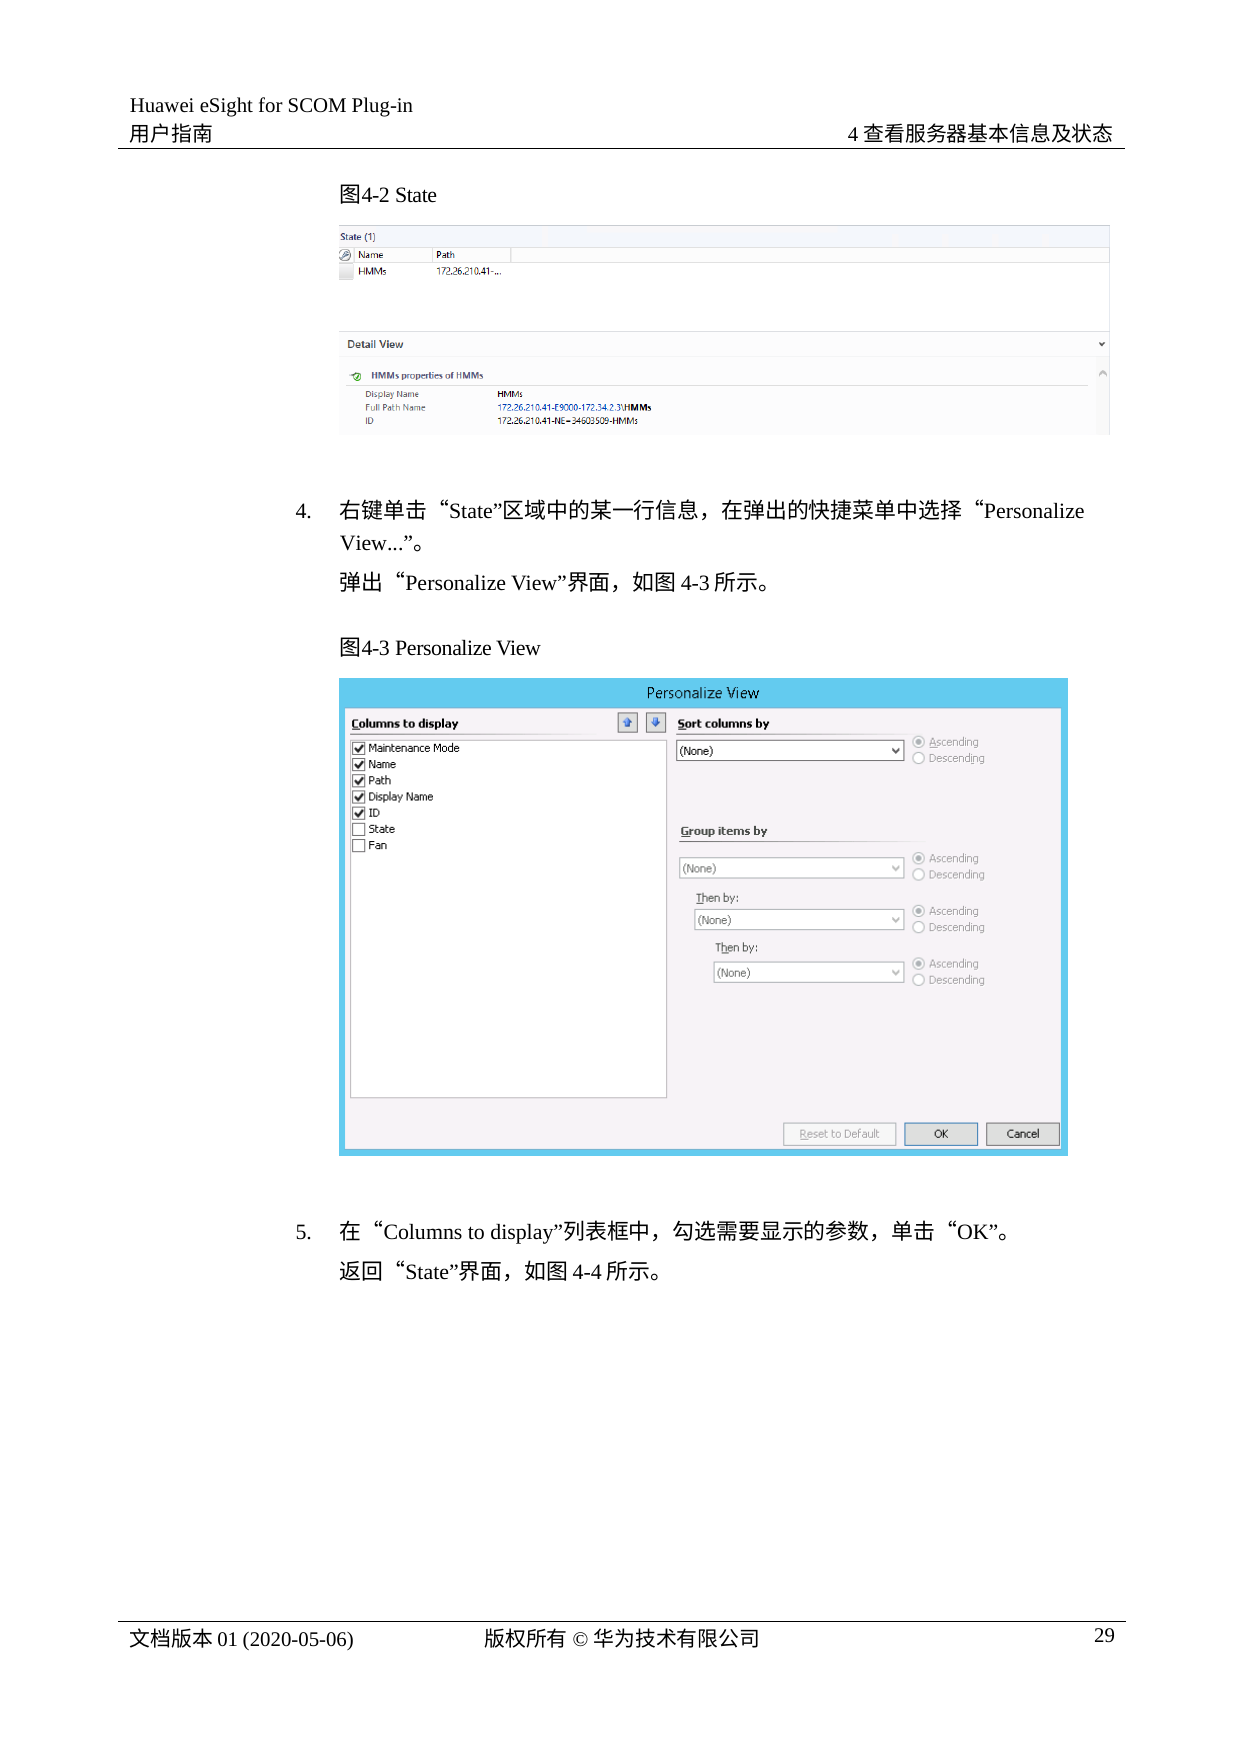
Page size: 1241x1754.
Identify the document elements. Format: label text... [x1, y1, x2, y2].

picture [339, 225, 1110, 435]
list 弹出“Personalize View”界面，如图4-5所示。 [339, 565, 1122, 597]
picture [339, 678, 1068, 1156]
list 右键单击“State”区域中的某一行信息，在弹出的快捷菜单中选择“Personalize View...”。 [295, 493, 1122, 557]
text State [339, 177, 1122, 209]
list 返回“State”界面，如图4-6所示。 [339, 1254, 1122, 1285]
list 在“Columns to display”列表框中，勾选需要显示的参数，单击“OK”。 [295, 1214, 1122, 1245]
text Personalize View [339, 630, 1122, 662]
